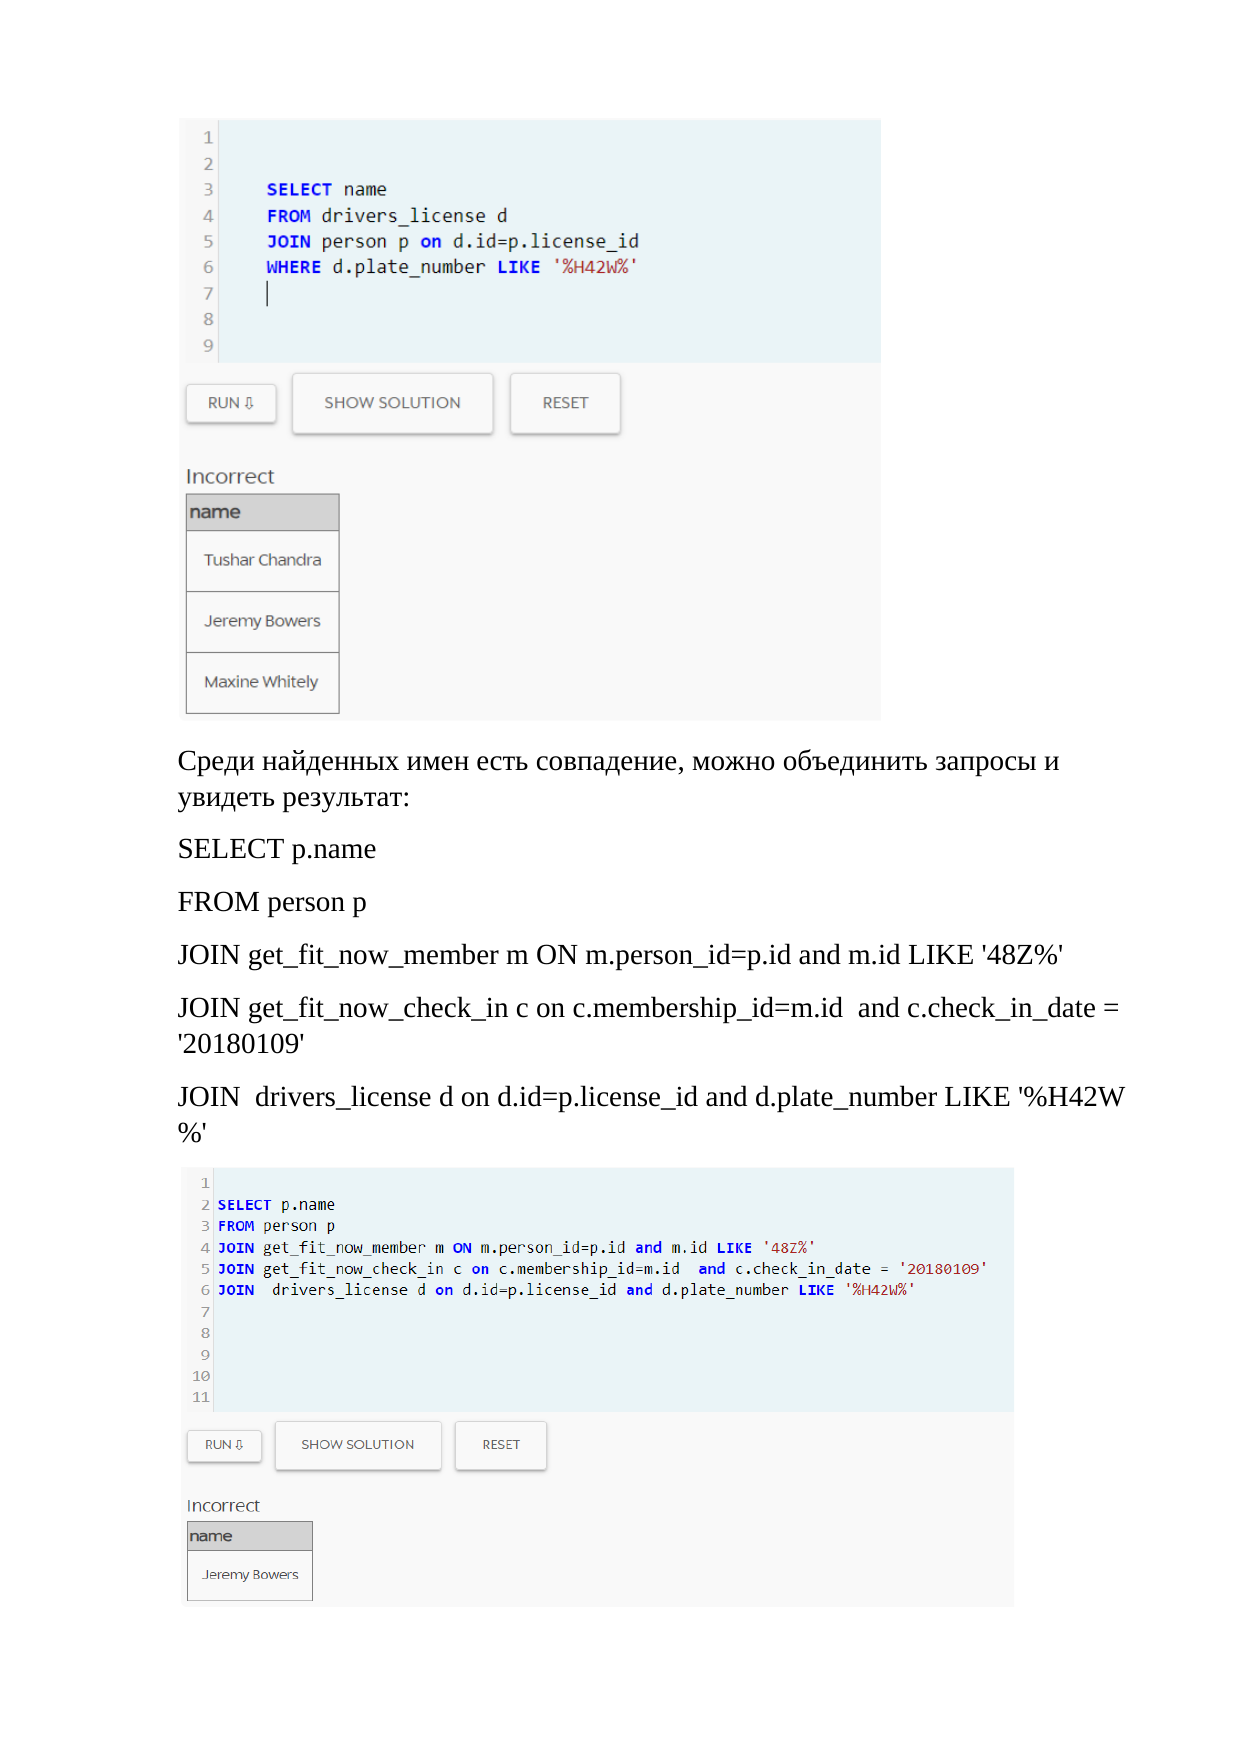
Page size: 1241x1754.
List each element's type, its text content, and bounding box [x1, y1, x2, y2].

text JOIN get_fit_now_check_in c on c.membership_id=m.id and c.check_in_date = '20180109' [177, 990, 1152, 1060]
text Среди найденных имен есть совпадение, можно объединить запросы и увидеть результат: [177, 743, 1152, 812]
text SELECT p.name [177, 832, 1152, 865]
text JOIN drivers_license d on d.id=p.license_id and d.plate_number LIKE '%H42W%' [177, 1079, 1152, 1149]
picture [177, 1167, 1015, 1623]
text JOIN get_fit_now_member m ON m.person_id=p.id and m.id LIKE '48Z%' [177, 937, 1152, 971]
text FROM person p [177, 884, 1152, 918]
picture [177, 118, 881, 724]
